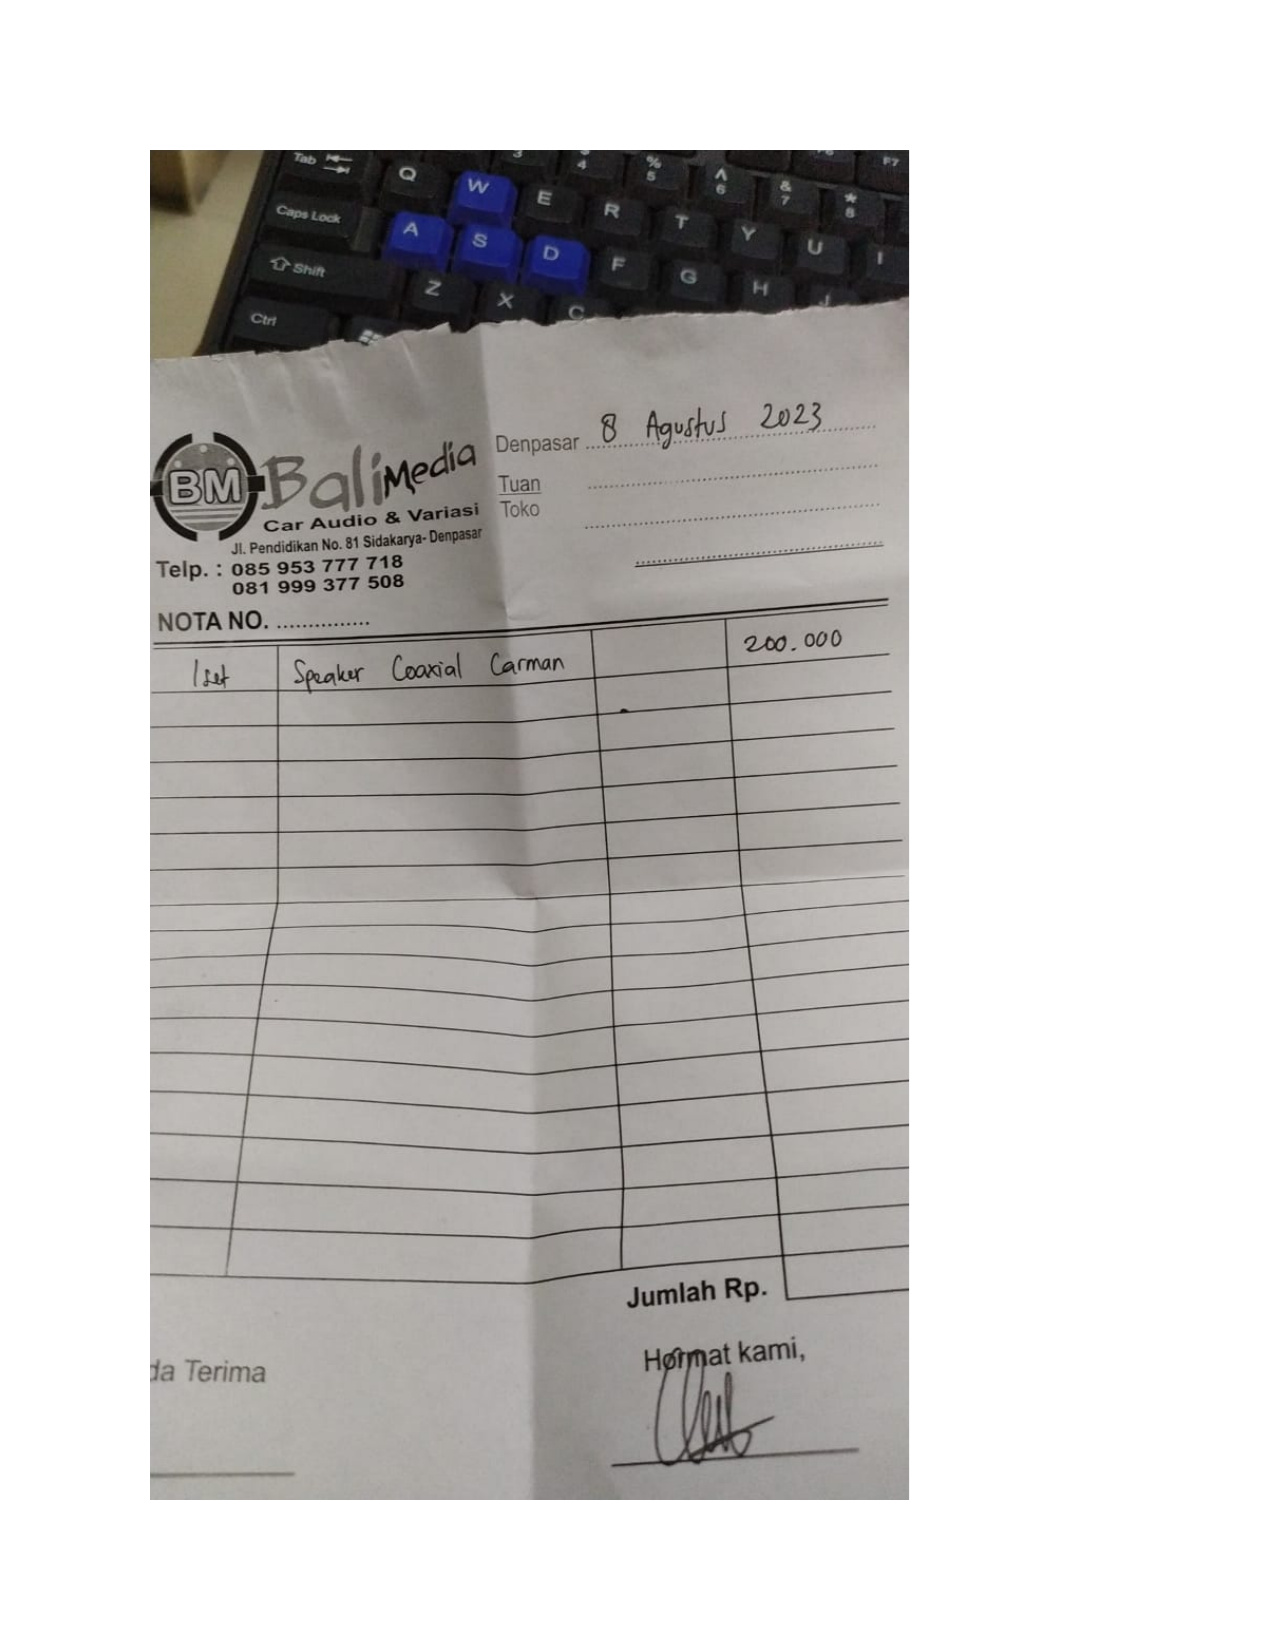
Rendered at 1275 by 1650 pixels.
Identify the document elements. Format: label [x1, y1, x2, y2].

picture [150, 150, 910, 1500]
